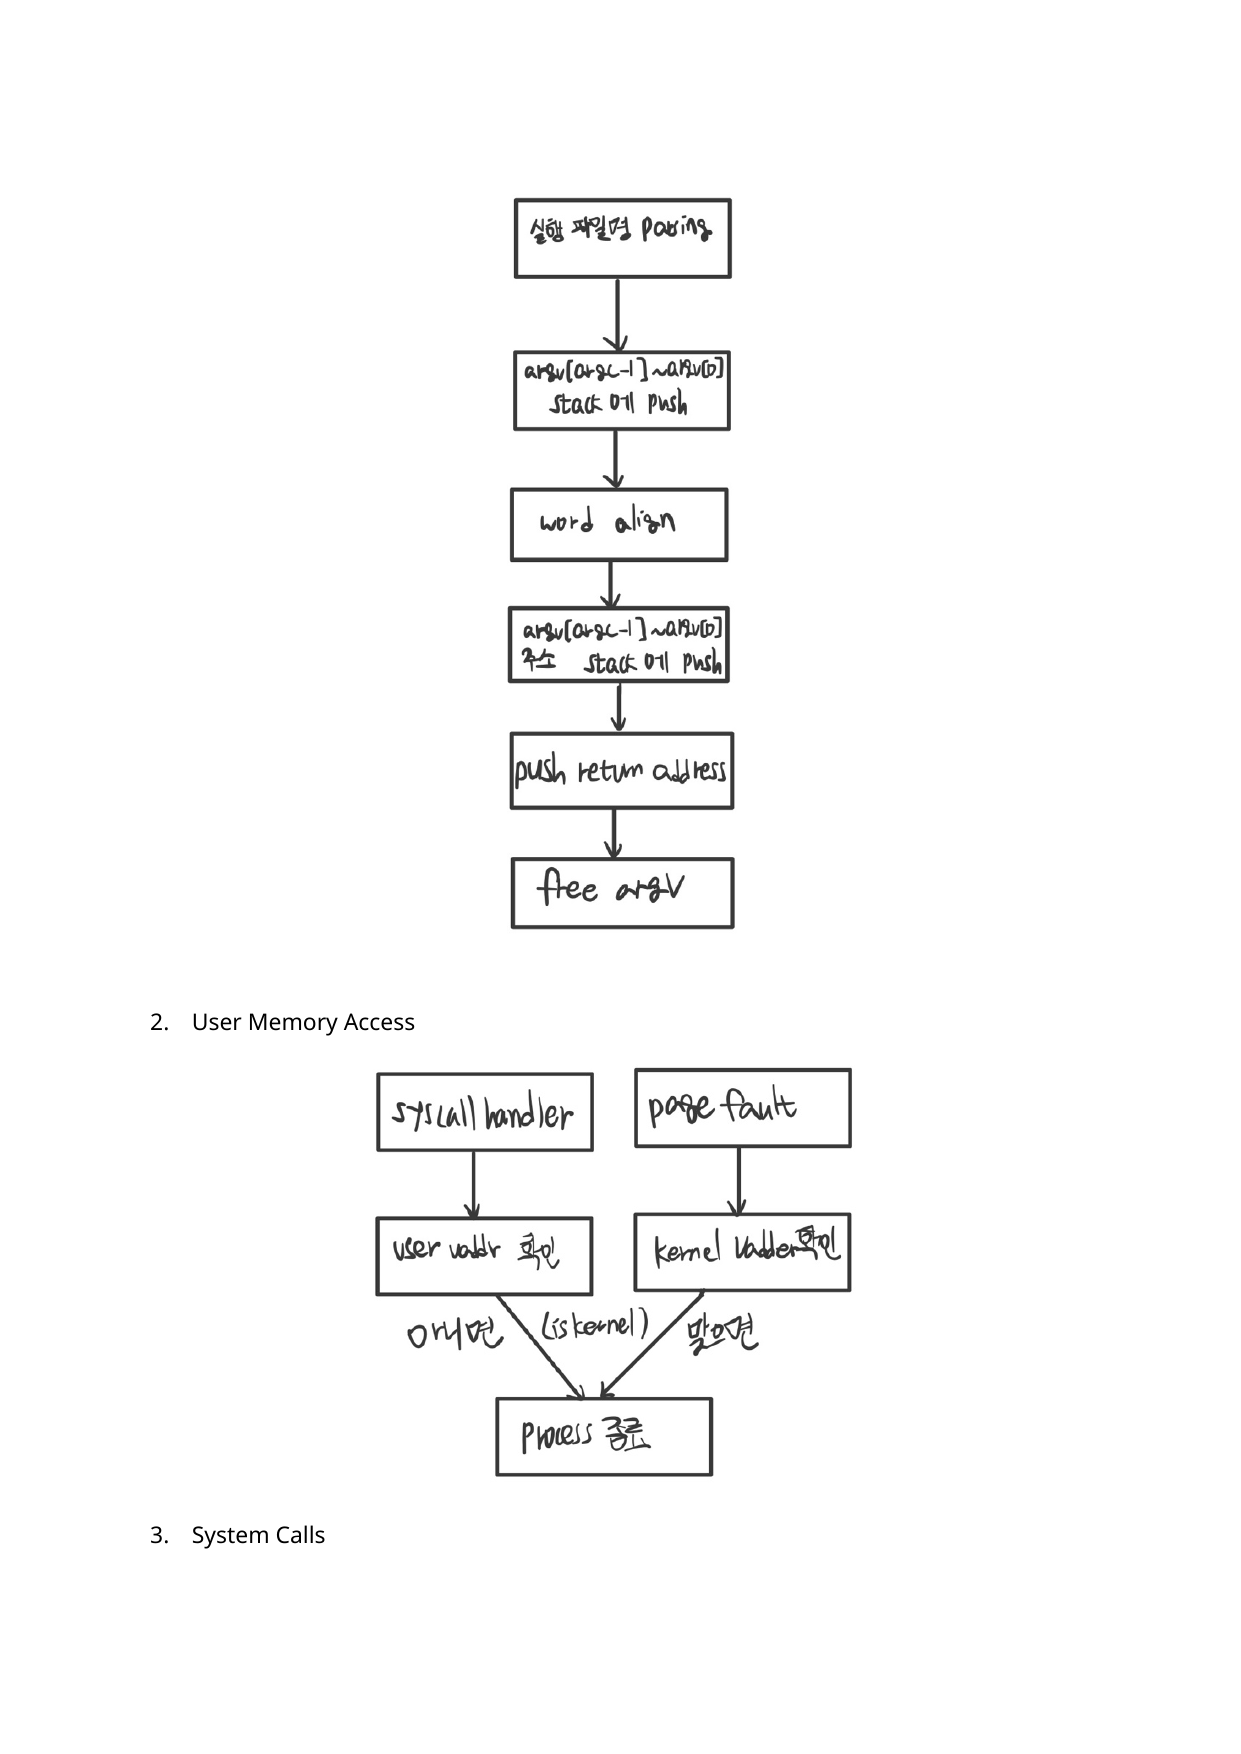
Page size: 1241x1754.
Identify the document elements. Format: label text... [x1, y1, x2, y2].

list User Memory Access [150, 1006, 1090, 1038]
picture [490, 177, 750, 938]
picture [362, 1056, 879, 1501]
list System Calls [150, 1519, 1090, 1550]
